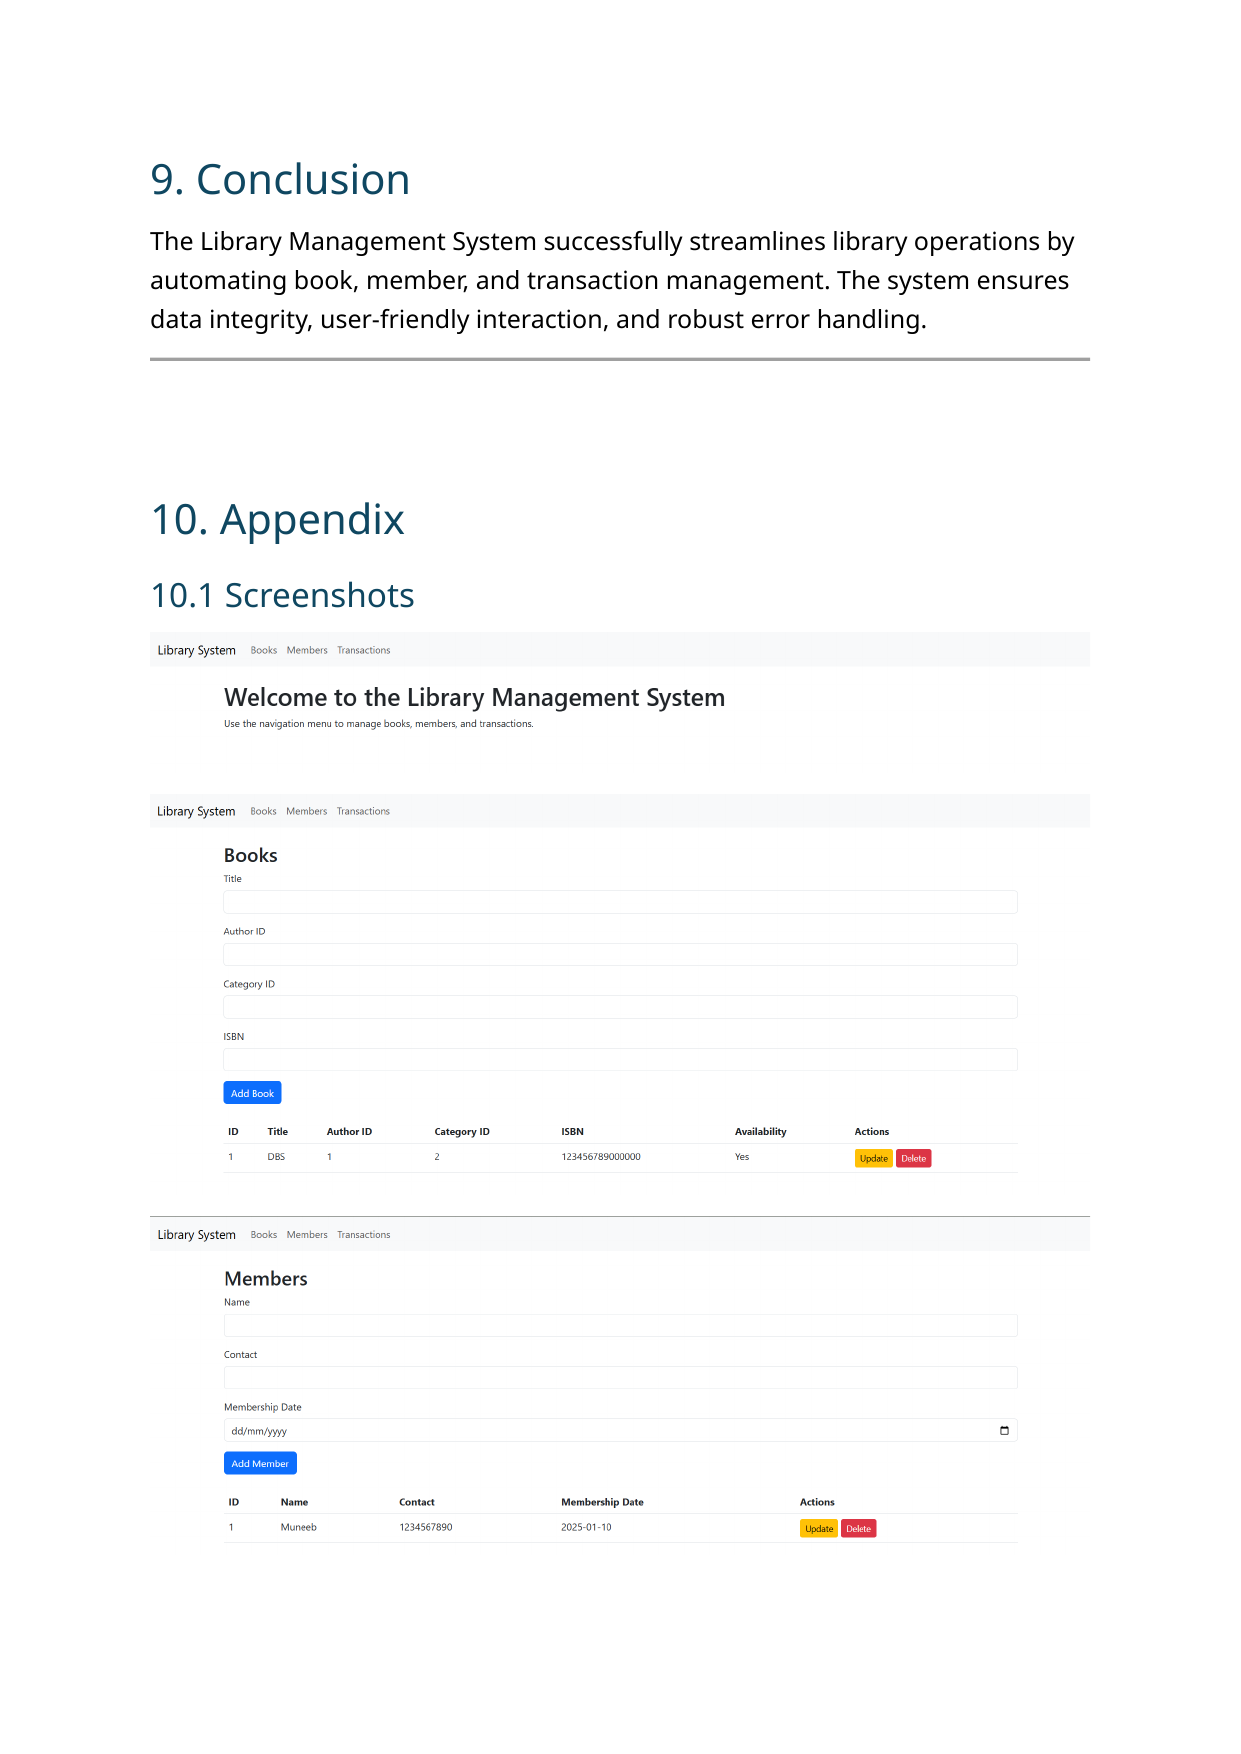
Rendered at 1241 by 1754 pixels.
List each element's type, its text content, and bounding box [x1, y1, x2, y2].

subtitle 10.1 Screenshots [150, 572, 1090, 617]
subtitle 10. Appendix [150, 490, 1090, 547]
subtitle 9. Conclusion [150, 150, 1090, 207]
picture [150, 794, 1091, 1195]
text The Library Management System successfully streamlines library operations by automating book, member, and transaction management. The system ensures data integrity, user-friendly interaction, and robust error handling. [150, 223, 1090, 336]
picture [150, 632, 1091, 773]
picture [150, 1216, 1091, 1555]
